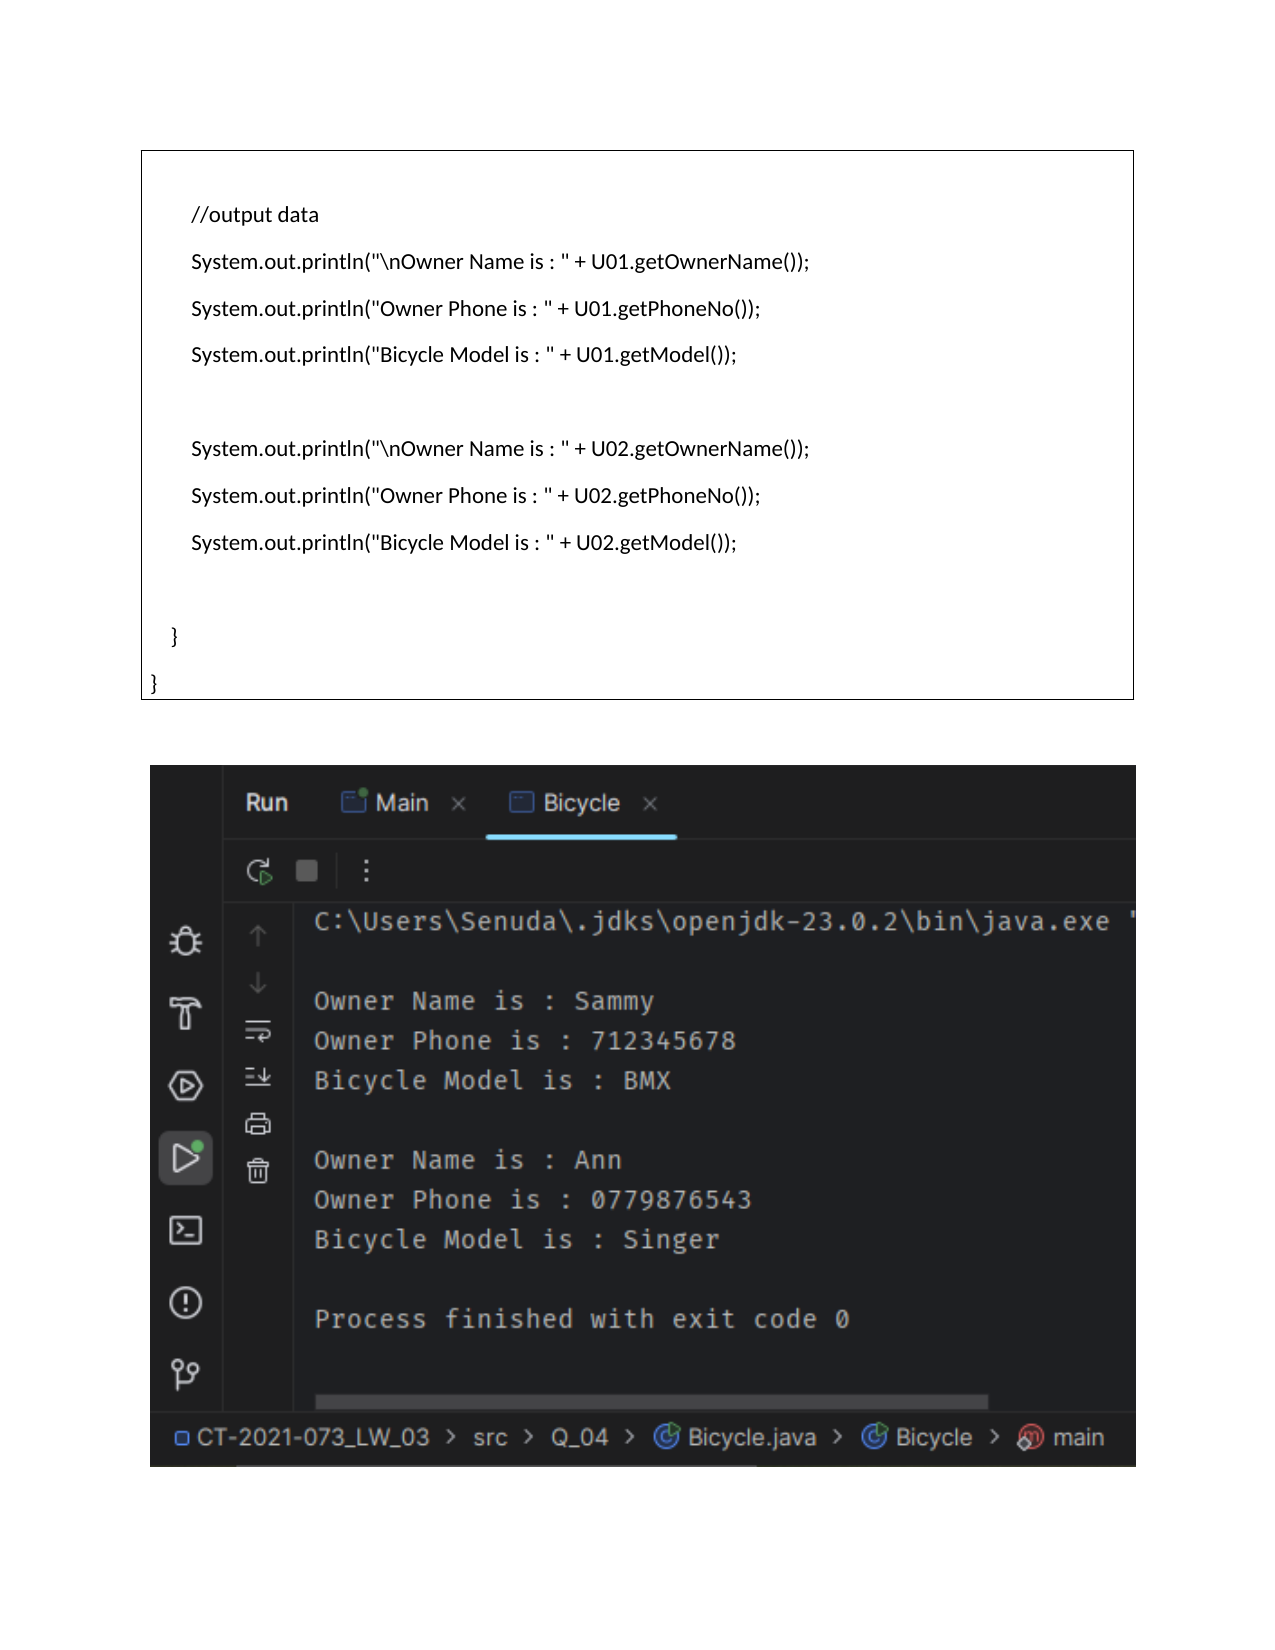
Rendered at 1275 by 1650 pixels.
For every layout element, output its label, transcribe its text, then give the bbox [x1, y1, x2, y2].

text } [142, 666, 1133, 699]
text System.out.println("\nOwner Name is : " + U01.getOwnerName()); [142, 244, 1133, 275]
text } [142, 619, 1133, 650]
text //output data [142, 197, 1133, 228]
text System.out.println("Bicycle Model is : " + U01.getModel()); [142, 337, 1133, 369]
picture [150, 765, 1136, 1467]
text System.out.println("Bicycle Model is : " + U02.getModel()); [142, 525, 1133, 556]
text System.out.println("\nOwner Name is : " + U02.getOwnerName()); [142, 431, 1133, 462]
text System.out.println("Owner Phone is : " + U02.getPhoneNo()); [142, 478, 1133, 509]
text System.out.println("Owner Phone is : " + U01.getPhoneNo()); [142, 291, 1133, 322]
